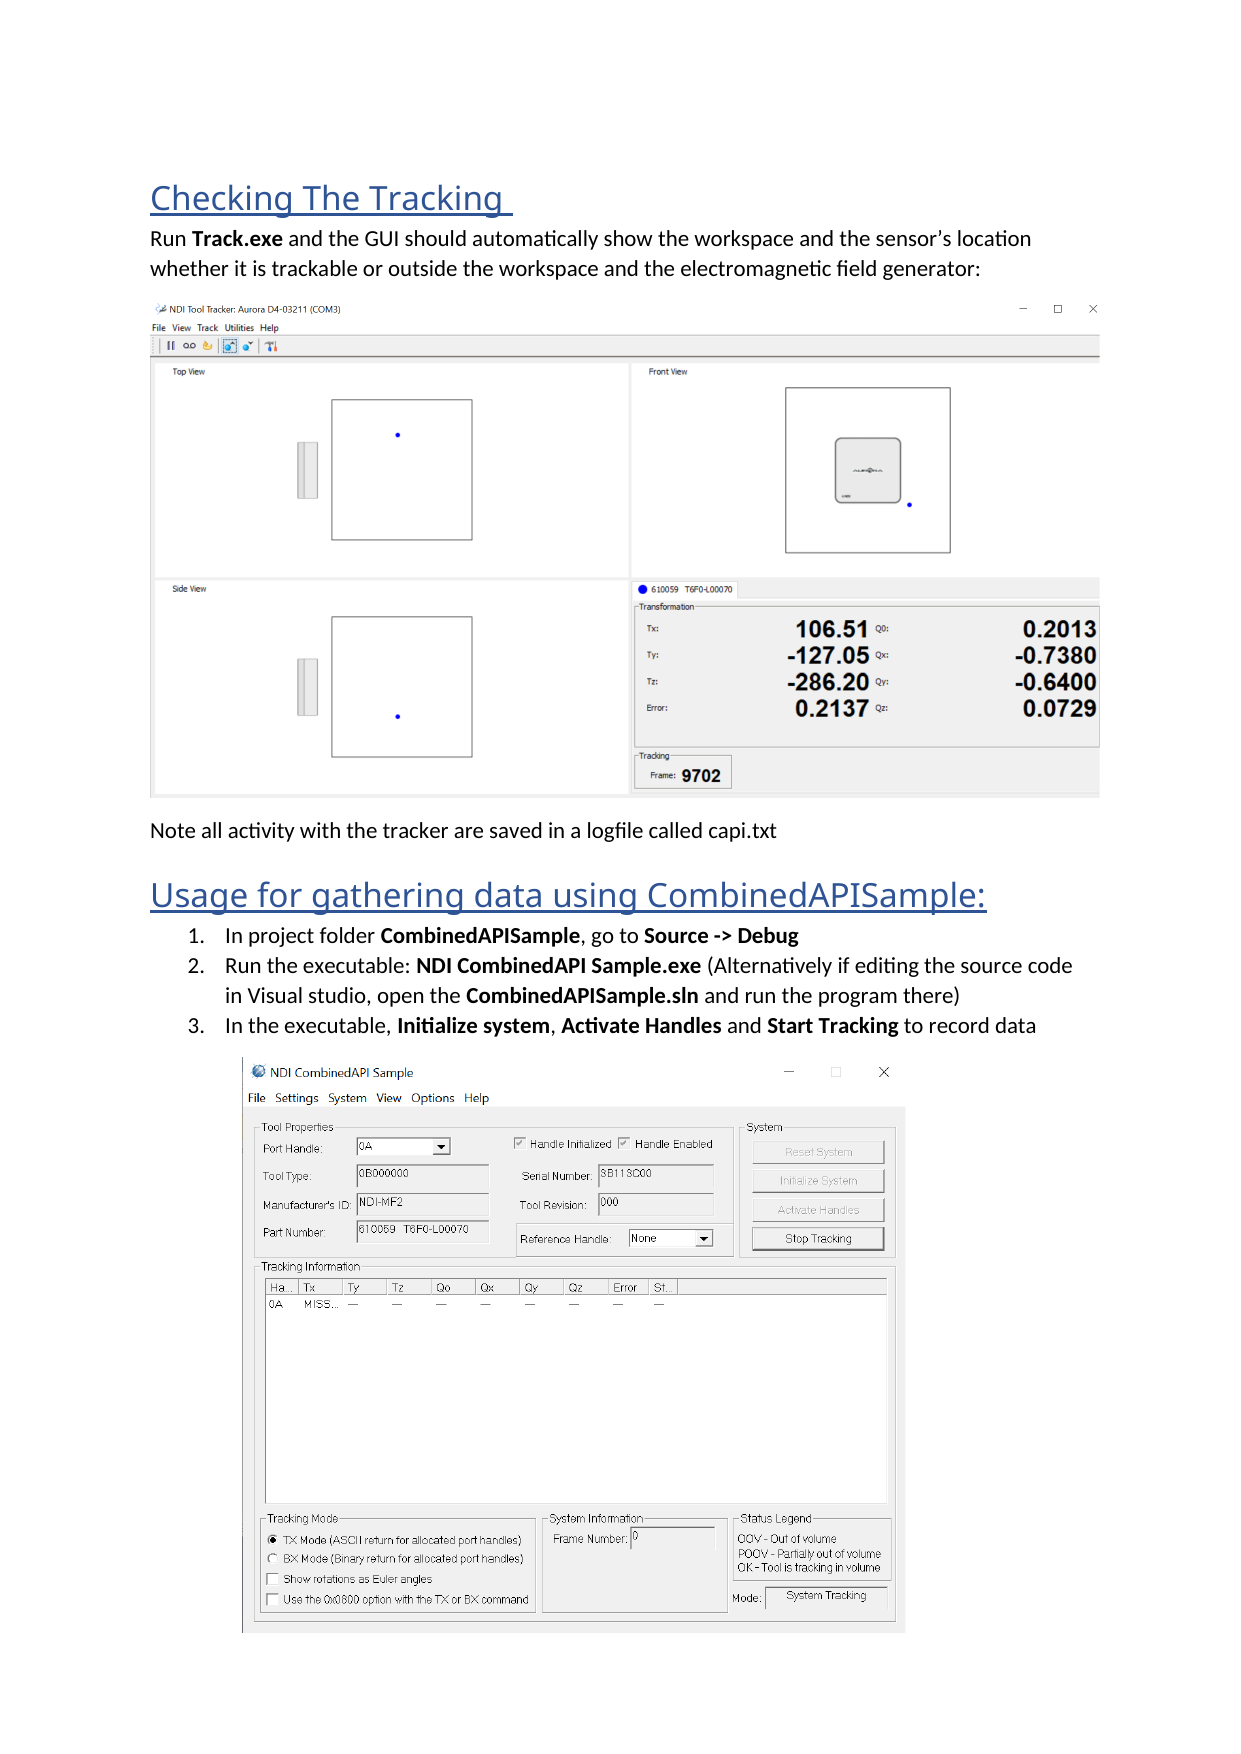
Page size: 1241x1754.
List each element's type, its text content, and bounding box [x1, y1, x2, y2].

list Run the executable: NDI CombinedAPI Sample.exe (Alternatively if editing the source code in Visual studio, open the CombinedAPISample.sln and run the program there) [187, 951, 1090, 1009]
picture [242, 1057, 906, 1633]
list In project folder CombinedAPISample, go to Source -> Debug [187, 921, 1090, 949]
picture [150, 301, 1100, 798]
list In the executable, Initialize system, Activate Handles and Start Tracking to record data [187, 1011, 1090, 1039]
text Note all activity with the tracker are saved in a logfile called capi.txt [150, 817, 1090, 845]
subtitle Usage for gathering data using CombinedAPISample: [150, 872, 1090, 917]
subtitle Checking The Tracking [150, 175, 1090, 220]
text Run Track.exe and the GUI should automatically show the workspace and the sensor’s location whether it is trackable or outside the workspace and the electromagnetic field generator: [150, 224, 1090, 282]
